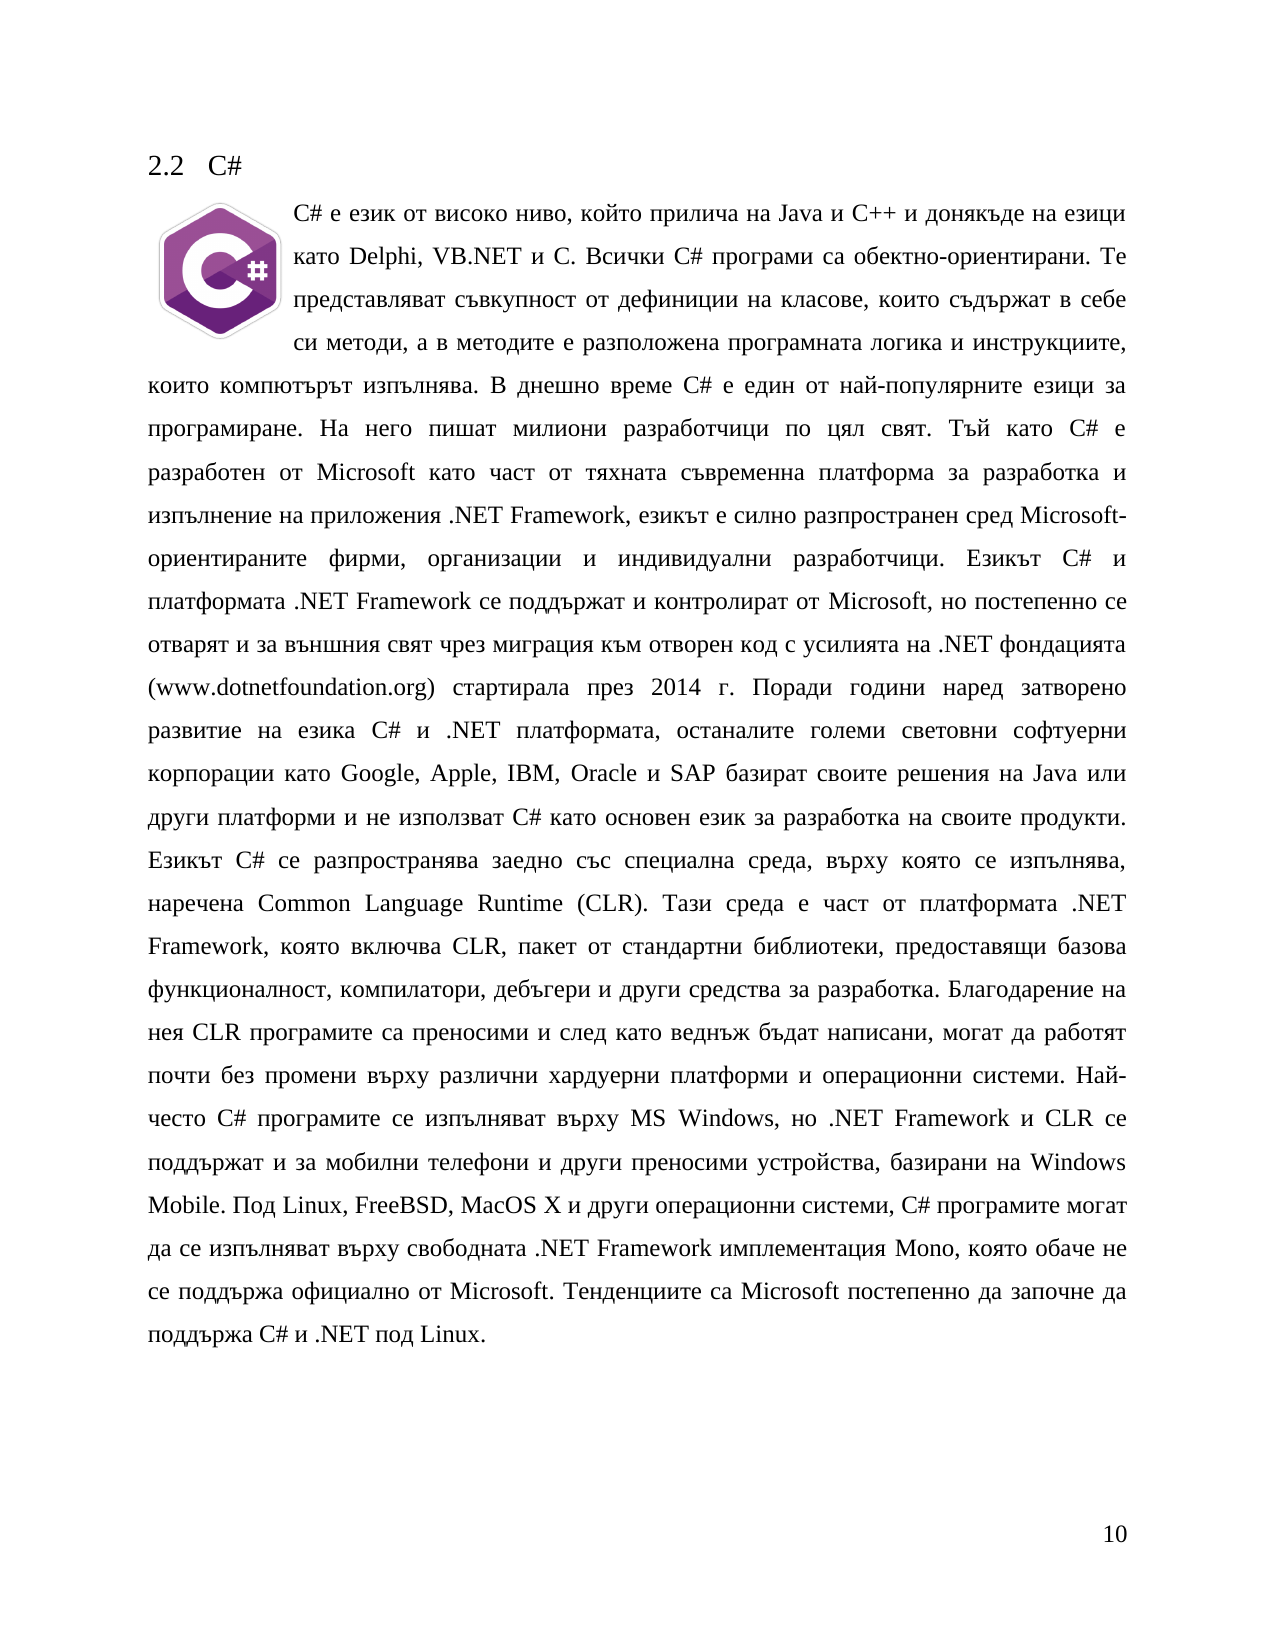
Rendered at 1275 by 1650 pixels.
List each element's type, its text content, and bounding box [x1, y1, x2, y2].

text C# е език от високо ниво, който прилича на Java и C++ и донякъде на езици като Delphi, VB.NET и C. Всички C# програми са обектно-ориентирани. Те представляват съвкупност от дефиниции на класове, които съдържат в себе си методи, а в методите е разположена програмната логика и инструкциите, които компютърът изпълнява. В днешно време C# е един от най-популярните езици за програмиране. На него пишат милиони разработчици по цял свят. Тъй като C# е разработен от Microsoft като част от тяхната съвременна платформа за разработка и изпълнение на приложения .NET Framework, езикът е силно разпространен сред Microsoft-ориентираните фирми, организации и индивидуални разработчици. Езикът C# и платформата .NET Framework се поддържат и контролират от Microsoft, но постепенно се отварят и за външния свят чрез миграция към отворен код с усилията на .NET фондацията (www.dotnetfoundation.org) стартирала през 2014 г. Поради години наред затворено развитие на езика C# и .NET платформата, останалите големи световни софтуерни корпорации като Google, Apple, IBM, Oracle и SAP базират своите решения на Java или други платформи и не използват C# като основен език за разработка на своите продукти. Езикът C# се разпространява заедно със специална среда, върху която се изпълнява, наречена Common Language Runtime (CLR). Тази среда е част от платформата .NET Framework, която включва CLR, пакет от стандартни библиотеки, предоставящи базова функционалност, компилатори, дебъгери и други средства за разработка. Благодарение на нея CLR програмите са преносими и след като веднъж бъдат написани, могат да работят почти без промени върху различни хардуерни платформи и операционни системи. Най-често C# програмите се изпълняват върху MS Windows, но .NET Framework и CLR се поддържат и за мобилни телефони и други преносими устройства, базирани на Windows Mobile. Под Linux, FreeBSD, MacOS X и други операционни системи, C# програмите могат да се изпълняват върху свободната .NET Framework имплементация Mono, която обаче не се поддържа официално от Microsoft. Тенденциите са Microsoft постепенно да започне да поддържа C# и .NET под Linux. [148, 198, 1127, 1348]
subtitle C# [148, 148, 1127, 181]
picture [147, 198, 293, 344]
